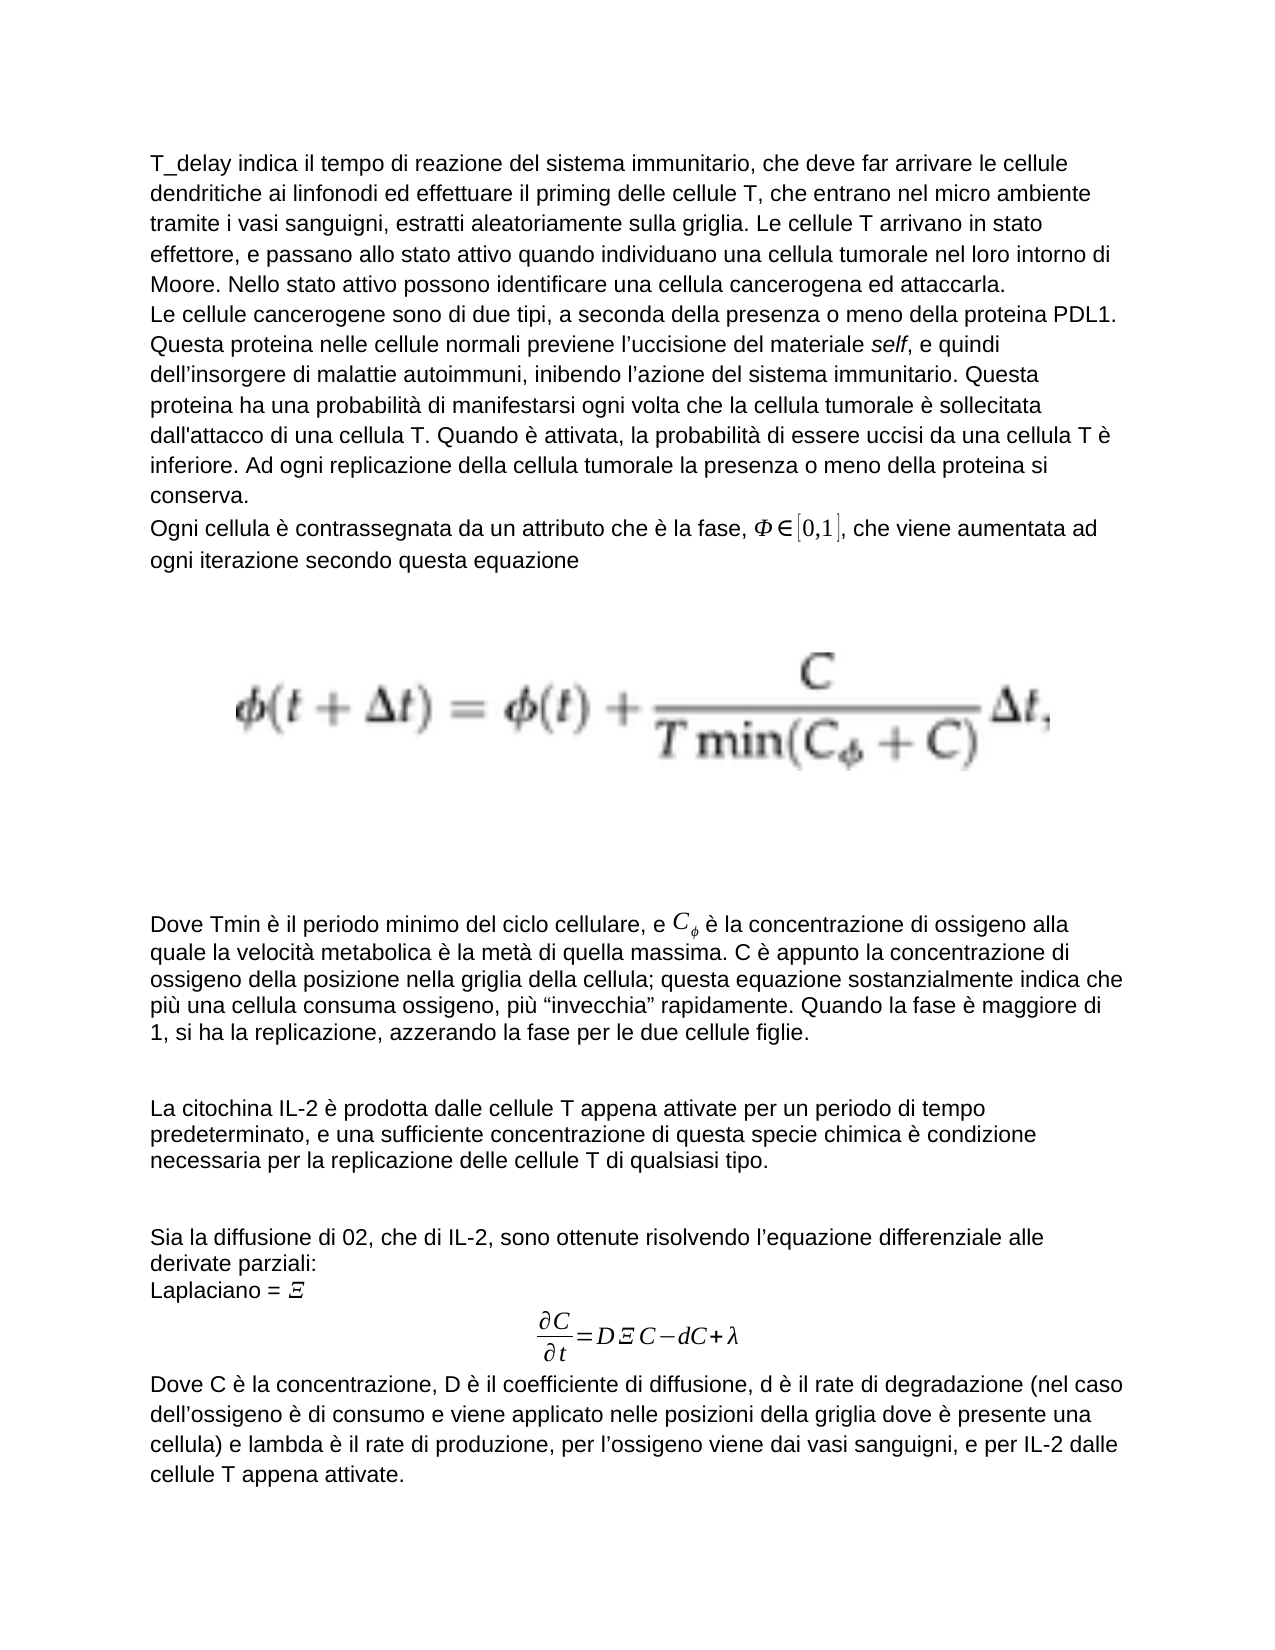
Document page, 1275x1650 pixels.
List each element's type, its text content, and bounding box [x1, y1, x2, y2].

text Laplaciano = [150, 1277, 1125, 1304]
text Sia la diffusione di 02, che di IL-2, sono ottenute risolvendo l’equazione differenziale alle derivate parziali: [150, 1224, 1125, 1277]
picture [150, 577, 1125, 855]
text Questa proteina nelle cellule normali previene l’uccisione del materiale self, e quindi dell’insorgere di malattie autoimmuni, inibendo l’azione del sistema immunitario. Questa proteina ha una probabilità di manifestarsi ogni volta che la cellula tumorale è sollecitata dall'attacco di una cellula T. Quando è attivata, la probabilità di essere uccisi da una cellula T è inferiore. Ad ogni replicazione della cellula tumorale la presenza o meno della proteina si conserva. [150, 331, 1125, 509]
text La citochina IL-2 è prodotta dalle cellule T appena attivate per un periodo di tempo predeterminato, e una sufficiente concentrazione di questa specie chimica è condizione necessaria per la replicazione delle cellule T di qualsiasi tipo. [150, 1095, 1125, 1174]
text T_delay indica il tempo di reazione del sistema immunitario, che deve far arrivare le cellule dendritiche ai linfonodi ed effettuare il priming delle cellule T, che entrano nel micro ambiente tramite i vasi sanguigni, estratti aleatoriamente sulla griglia. Le cellule T arrivano in stato effettore, e passano allo stato attivo quando individuano una cellula tumorale nel loro intorno di Moore. Nello stato attivo possono identificare una cellula cancerogena ed attaccarla. [150, 150, 1125, 297]
text Ogni cellula è contrassegnata da un attributo che è la fase, , che viene aumentata ad ogni iterazione secondo questa equazione [150, 512, 1125, 573]
text Dove Tmin è il periodo minimo del ciclo cellulare, e è la concentrazione di ossigeno alla quale la velocità metabolica è la metà di quella massima. C è appunto la concentrazione di ossigeno della posizione nella griglia della cellula; questa equazione sostanzialmente indica che più una cellula consuma ossigeno, più “invecchia” rapidamente. Quando la fase è maggiore di 1, si ha la replicazione, azzerando la fase per le due cellule figlie. [150, 908, 1125, 1045]
text Le cellule cancerogene sono di due tipi, a seconda della presenza o meno della proteina PDL1. [150, 301, 1125, 327]
text Dove C è la concentrazione, D è il coefficiente di diffusione, d è il rate di degradazione (nel caso dell’ossigeno è di consumo e viene applicato nelle posizioni della griglia dove è presente una cellula) e lambda è il rate di produzione, per l’ossigeno viene dai vasi sanguigni, e per IL-2 dalle cellule T appena attivate. [150, 1371, 1125, 1488]
